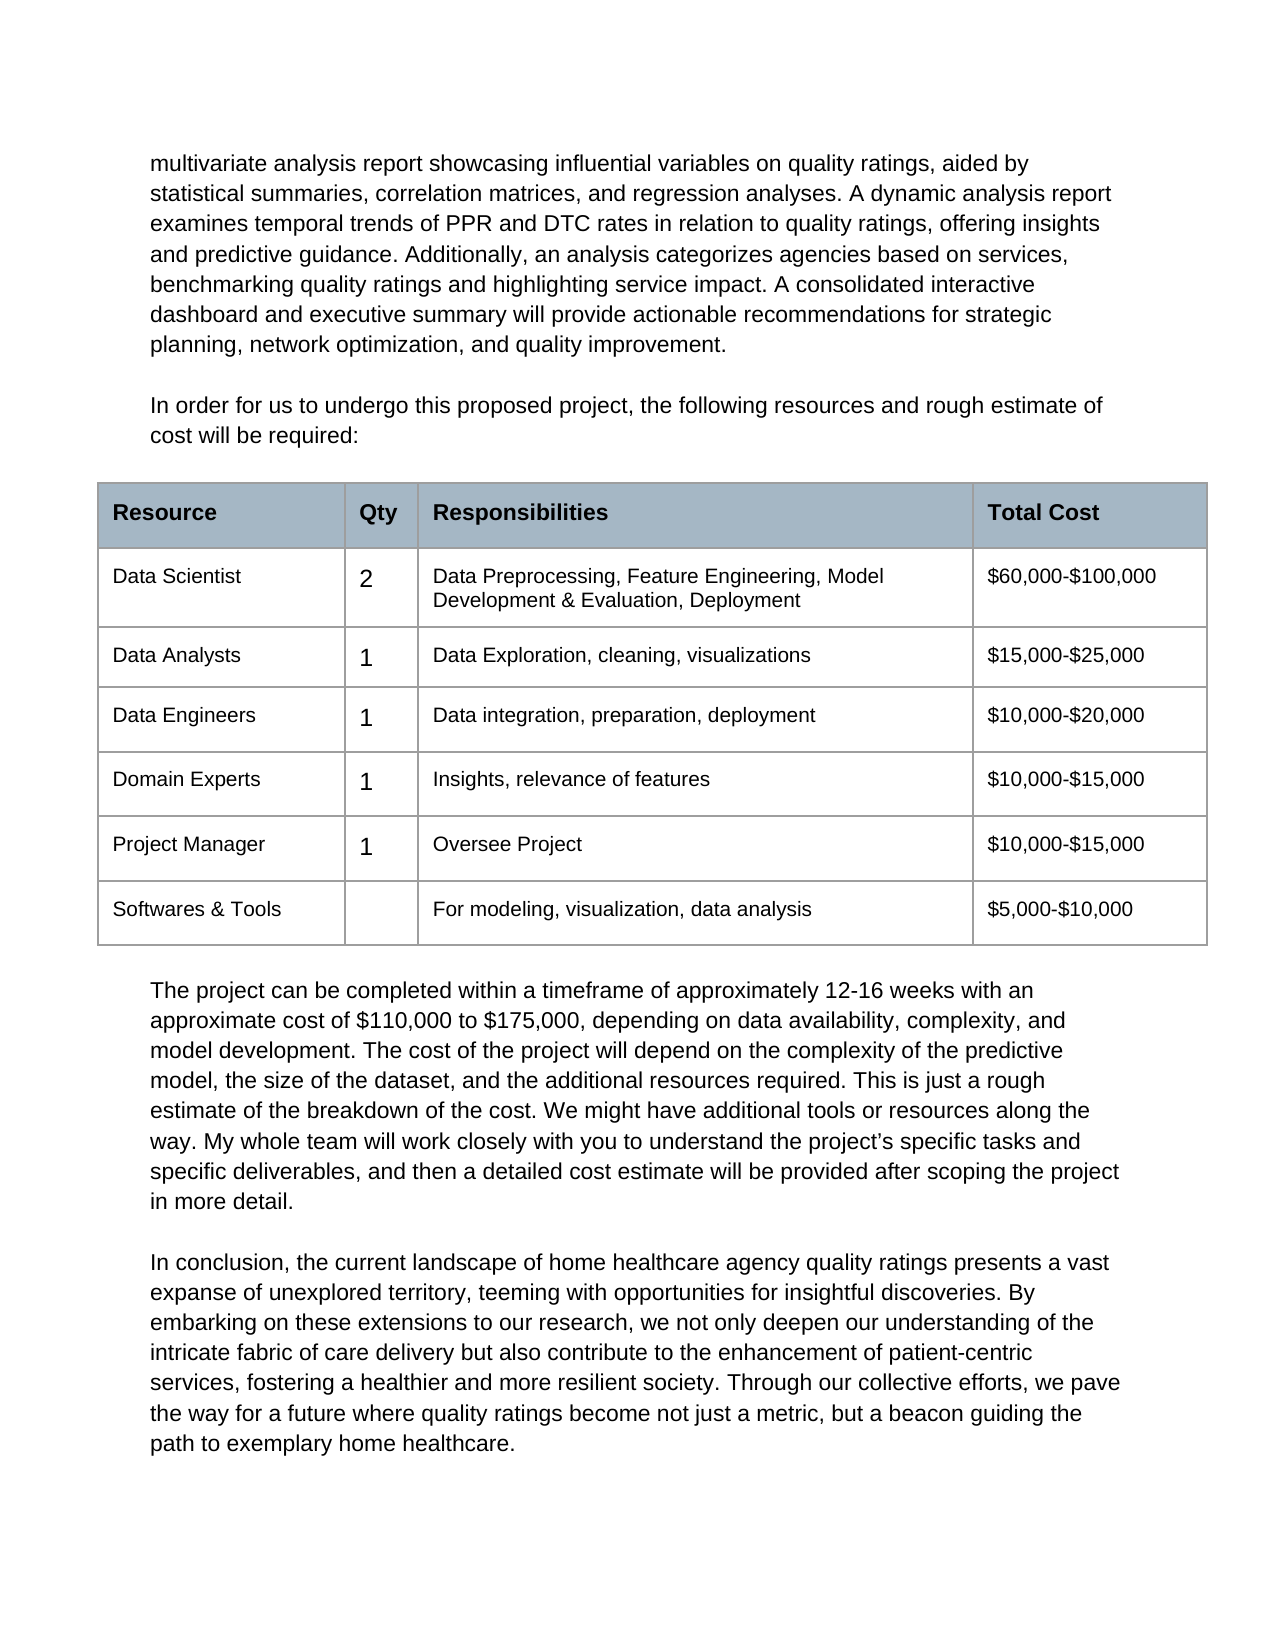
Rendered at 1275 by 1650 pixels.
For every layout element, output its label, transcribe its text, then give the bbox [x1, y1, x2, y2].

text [150, 150, 1125, 358]
table_cell $60,000-$100,000 [974, 549, 1206, 626]
table_cell 1 [346, 628, 417, 686]
table_cell Oversee Project [419, 817, 972, 880]
table_cell Data Scientist [99, 549, 344, 626]
table_cell $10,000-$15,000 [974, 753, 1206, 815]
table_header Qty [346, 484, 417, 547]
table_cell $10,000-$20,000 [974, 688, 1206, 751]
table_cell $5,000-$10,000 [974, 882, 1206, 944]
table_cell 2 [346, 549, 417, 626]
table_header Resource [99, 484, 344, 547]
table_cell Data integration, preparation, deployment [419, 688, 972, 751]
table_header Responsibilities [419, 484, 972, 547]
table_cell [346, 882, 417, 944]
table_cell Softwares & Tools [99, 882, 344, 944]
table_cell Data Preprocessing, Feature Engineering, Model Development & Evaluation, Deployment [419, 549, 972, 626]
text In conclusion, the current landscape of home healthcare agency quality ratings presents a vast expanse of unexplored territory, teeming with opportunities for insightful discoveries. By embarking on these extensions to our research, we not only deepen our understanding of the intricate fabric of care delivery but also contribute to the enhancement of patient-centric services, fostering a healthier and more resilient society. Through our collective efforts, we pave the way for a future where quality ratings become not just a metric, but a beacon guiding the path to exemplary home healthcare. [150, 1248, 1125, 1456]
text In order for us to undergo this proposed project, the following resources and rough estimate of cost will be required: [150, 392, 1125, 448]
table_cell Data Exploration, cleaning, visualizations [419, 628, 972, 686]
table_cell $15,000-$25,000 [974, 628, 1206, 686]
table_cell $10,000-$15,000 [974, 817, 1206, 880]
text The project can be completed within a timeframe of approximately 12-16 weeks with an approximate cost of $110,000 to $175,000, depending on data availability, complexity, and model development. The cost of the project will depend on the complexity of the predictive model, the size of the dataset, and the additional resources required. This is just a rough estimate of the breakdown of the cost. We might have additional tools or resources along the way. My whole team will work closely with you to understand the project’s specific tasks and specific deliverables, and then a detailed cost estimate will be provided after scoping the project in more detail. [150, 977, 1125, 1214]
table_header Total Cost [974, 484, 1206, 547]
table_cell Project Manager [99, 817, 344, 880]
table_cell 1 [346, 817, 417, 880]
table_cell For modeling, visualization, data analysis [419, 882, 972, 944]
table_cell 1 [346, 753, 417, 815]
table_cell Domain Experts [99, 753, 344, 815]
table_cell Data Engineers [99, 688, 344, 751]
table_cell Data Analysts [99, 628, 344, 686]
table_cell Insights, relevance of features [419, 753, 972, 815]
table_cell 1 [346, 688, 417, 751]
